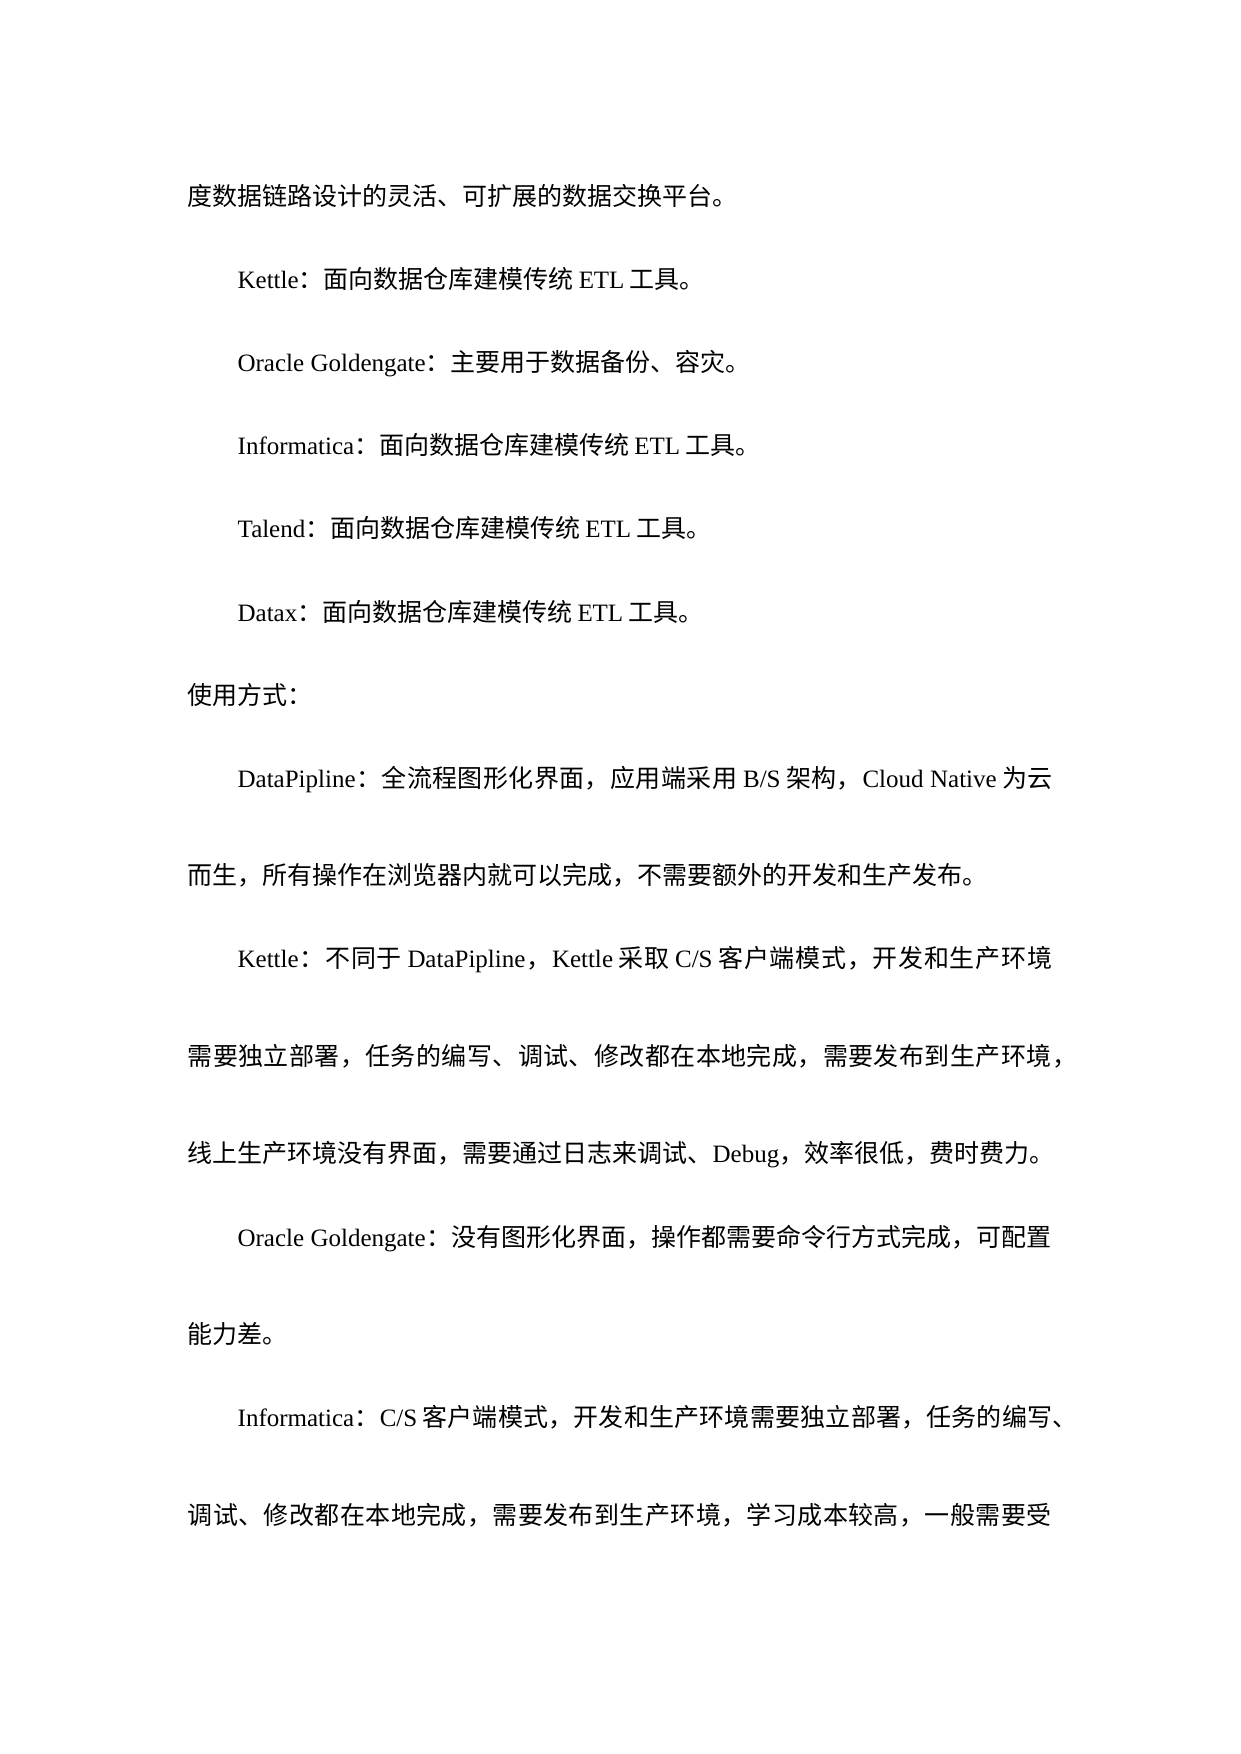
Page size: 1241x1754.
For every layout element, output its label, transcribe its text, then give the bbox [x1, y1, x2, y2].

text Kettle：面向数据仓库建模传统ETL工具。 [187, 245, 1053, 310]
text Oracle Goldengate：没有图形化界面，操作都需要命令行方式完成，可配置能力差。 [187, 1203, 1053, 1365]
text Oracle Goldengate：主要用于数据备份、容灾。 [187, 328, 1053, 393]
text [187, 162, 1053, 227]
text Kettle：不同于DataPipline，Kettle采取C/S客户端模式，开发和生产环境需要独立部署，任务的编写、调试、修改都在本地完成，需要发布到生产环境，线上生产环境没有界面，需要通过日志来调试、Debug，效率很低，费时费力。 [187, 924, 1053, 1184]
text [187, 1383, 1053, 1546]
text Talend：面向数据仓库建模传统ETL工具。 [187, 494, 1053, 559]
text Informatica：面向数据仓库建模传统ETL工具。 [187, 411, 1053, 476]
text DataPipline：全流程图形化界面，应用端采用B/S架构，Cloud Native为云而生，所有操作在浏览器内就可以完成，不需要额外的开发和生产发布。 [187, 744, 1053, 906]
text Datax：面向数据仓库建模传统ETL工具。 [187, 578, 1053, 643]
text 使用方式： [187, 661, 1053, 726]
